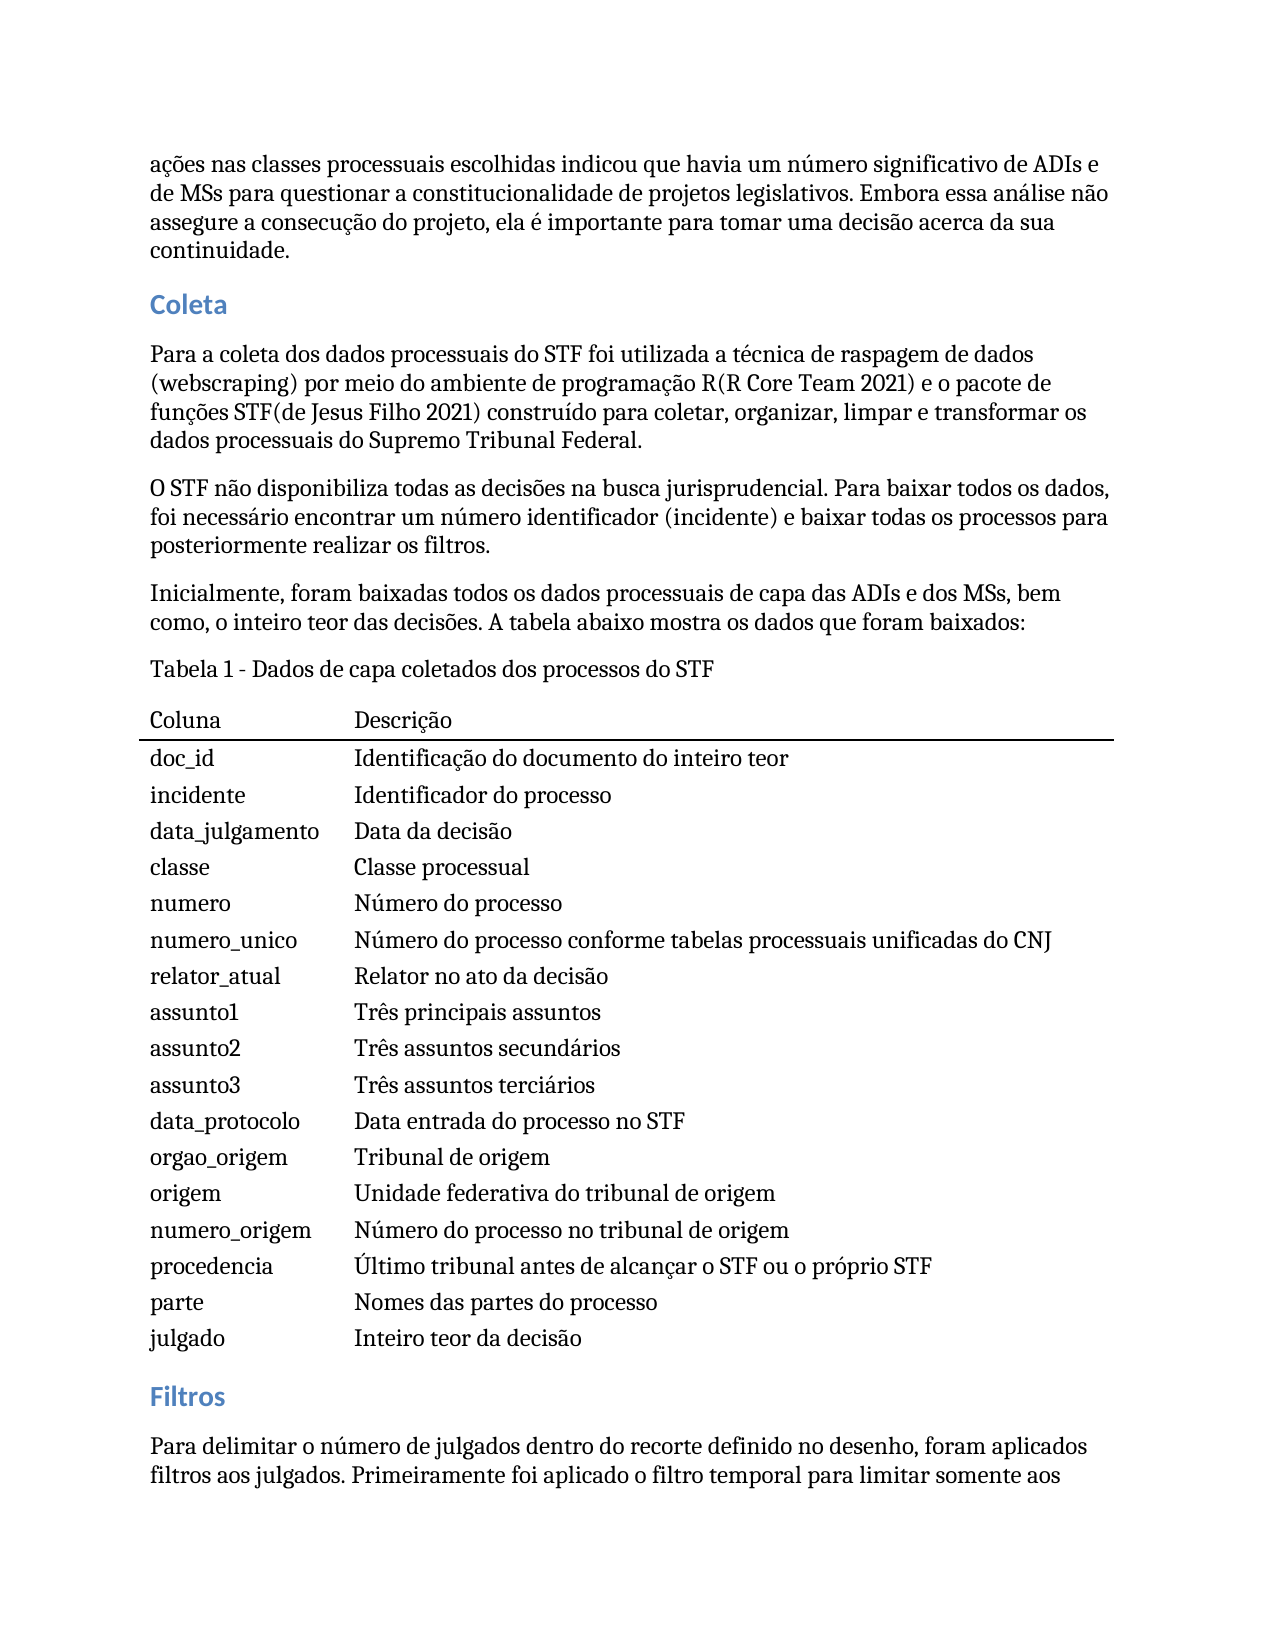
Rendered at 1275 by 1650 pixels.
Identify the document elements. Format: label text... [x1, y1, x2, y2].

table_cell origem [139, 1176, 343, 1212]
table_cell classe [139, 849, 343, 886]
table_header Coluna [139, 703, 343, 739]
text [150, 1432, 1125, 1489]
table_header Descrição [343, 703, 1114, 739]
table_cell Tribunal de origem [343, 1139, 1114, 1176]
table_cell assunto1 [139, 994, 343, 1031]
table_cell numero [139, 886, 343, 922]
table_cell Data da decisão [343, 813, 1114, 849]
table_cell orgao_origem [139, 1139, 343, 1176]
table_cell assunto3 [139, 1067, 343, 1103]
subtitle Coleta [150, 286, 1125, 321]
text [150, 150, 1125, 265]
table_cell data_julgamento [139, 813, 343, 849]
text Tabela 1 - Dados de capa coletados dos processos do STF [150, 655, 1125, 684]
table_cell Identificação do documento do inteiro teor [343, 741, 1114, 777]
subtitle Filtros [150, 1378, 1125, 1413]
text Para a coleta dos dados processuais do STF foi utilizada a técnica de raspagem de dados (webscraping) por meio do ambiente de programação R(R Core Team 2021) e o pacote de funções STF(de Jesus Filho 2021) construído para coletar, organizar, limpar e transformar os dados processuais do Supremo Tribunal Federal. [150, 340, 1125, 455]
table_cell incidente [139, 777, 343, 813]
table_cell Número do processo conforme tabelas processuais unificadas do CNJ [343, 922, 1114, 958]
text O STF não disponibiliza todas as decisões na busca jurisprudencial. Para baixar todos os dados, foi necessário encontrar um número identificador (incidente) e baixar todas os processos para posteriormente realizar os filtros. [150, 474, 1125, 560]
table_cell numero_unico [139, 922, 343, 958]
table_cell Identificador do processo [343, 777, 1114, 813]
table_cell relator_atual [139, 958, 343, 994]
table_cell numero_origem [139, 1212, 343, 1248]
table_cell Número do processo [343, 886, 1114, 922]
table_cell Três assuntos secundários [343, 1031, 1114, 1067]
table_cell parte [139, 1284, 343, 1321]
table_cell Classe processual [343, 849, 1114, 886]
table_cell procedencia [139, 1248, 343, 1284]
table_cell Relator no ato da decisão [343, 958, 1114, 994]
table_cell Último tribunal antes de alcançar o STF ou o próprio STF [343, 1248, 1114, 1284]
table_cell Três principais assuntos [343, 994, 1114, 1031]
text Inicialmente, foram baixadas todos os dados processuais de capa das ADIs e dos MSs, bem como, o inteiro teor das decisões. A tabela abaixo mostra os dados que foram baixados: [150, 579, 1125, 636]
table_cell Inteiro teor da decisão [343, 1321, 1114, 1357]
table_cell Data entrada do processo no STF [343, 1103, 1114, 1139]
table_cell Três assuntos terciários [343, 1067, 1114, 1103]
table_cell data_protocolo [139, 1103, 343, 1139]
table_cell Unidade federativa do tribunal de origem [343, 1176, 1114, 1212]
table_cell Nomes das partes do processo [343, 1284, 1114, 1321]
table_cell julgado [139, 1321, 343, 1357]
table_cell doc_id [139, 741, 343, 777]
table_cell assunto2 [139, 1031, 343, 1067]
table_cell Número do processo no tribunal de origem [343, 1212, 1114, 1248]
